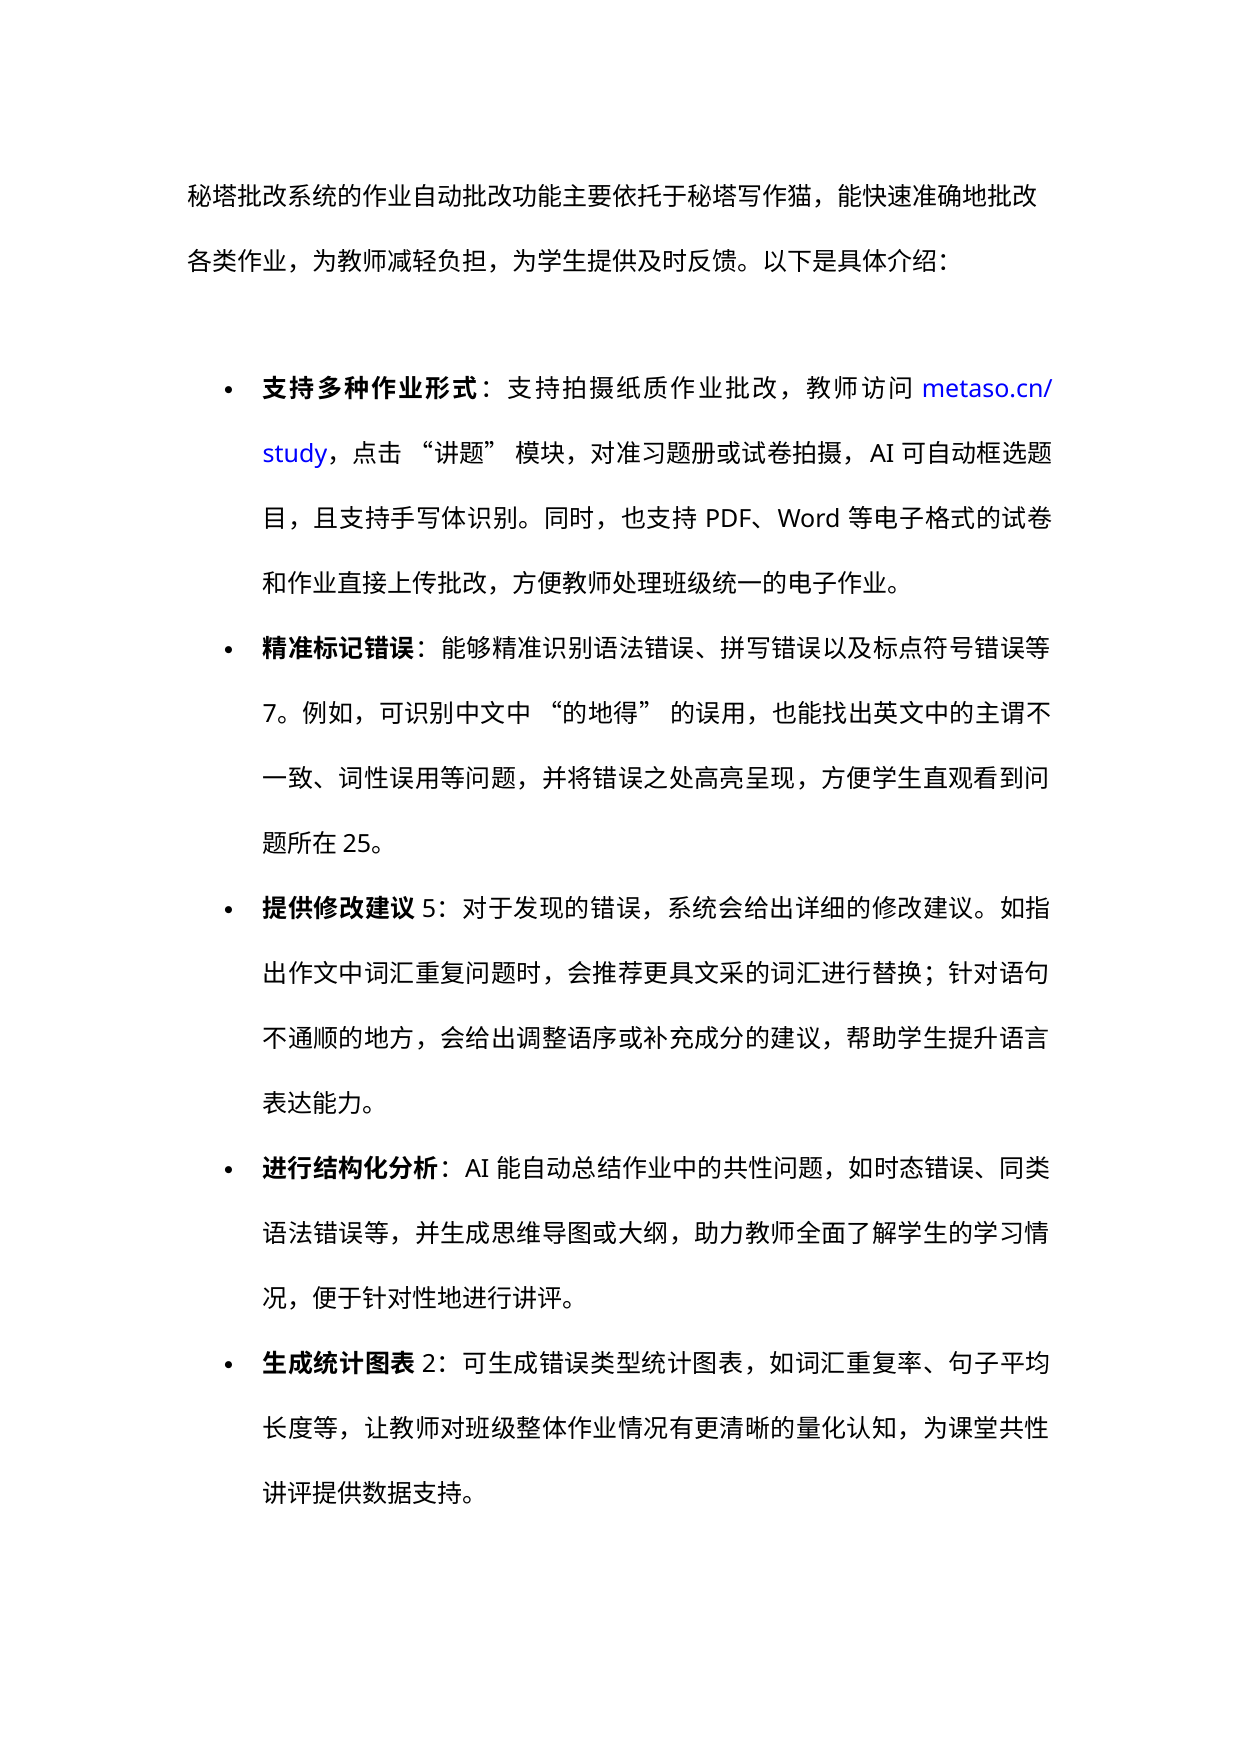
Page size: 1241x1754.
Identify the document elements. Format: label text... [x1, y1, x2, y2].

text 秘塔批改系统的作业自动批改功能主要依托于秘塔写作猫，能快速准确地批改各类作业，为教师减轻负担，为学生提供及时反馈。以下是具体介绍： [187, 162, 1053, 292]
list 精准标记错误：能够精准识别语法错误、拼写错误以及标点符号错误等7。例如，可识别中文中 “的地得” 的误用，也能找出英文中的主谓不一致、词性误用等问题，并将错误之处高亮呈现，方便学生直观看到问题所在25。 [225, 614, 1053, 874]
list 提供修改建议5：对于发现的错误，系统会给出详细的修改建议。如指出作文中词汇重复问题时，会推荐更具文采的词汇进行替换；针对语句不通顺的地方，会给出调整语序或补充成分的建议，帮助学生提升语言表达能力。 [225, 874, 1053, 1134]
list 生成统计图表2：可生成错误类型统计图表，如词汇重复率、句子平均长度等，让教师对班级整体作业情况有更清晰的量化认知，为课堂共性讲评提供数据支持。 [225, 1329, 1053, 1524]
list 进行结构化分析：AI 能自动总结作业中的共性问题，如时态错误、同类语法错误等，并生成思维导图或大纲，助力教师全面了解学生的学习情况，便于针对性地进行讲评。 [225, 1134, 1053, 1329]
list 支持多种作业形式：支持拍摄纸质作业批改，教师访问metaso.cn/study，点击 “讲题” 模块，对准习题册或试卷拍摄，AI 可自动框选题目，且支持手写体识别。同时，也支持 PDF、Word 等电子格式的试卷和作业直接上传批改，方便教师处理班级统一的电子作业。 [225, 354, 1053, 614]
